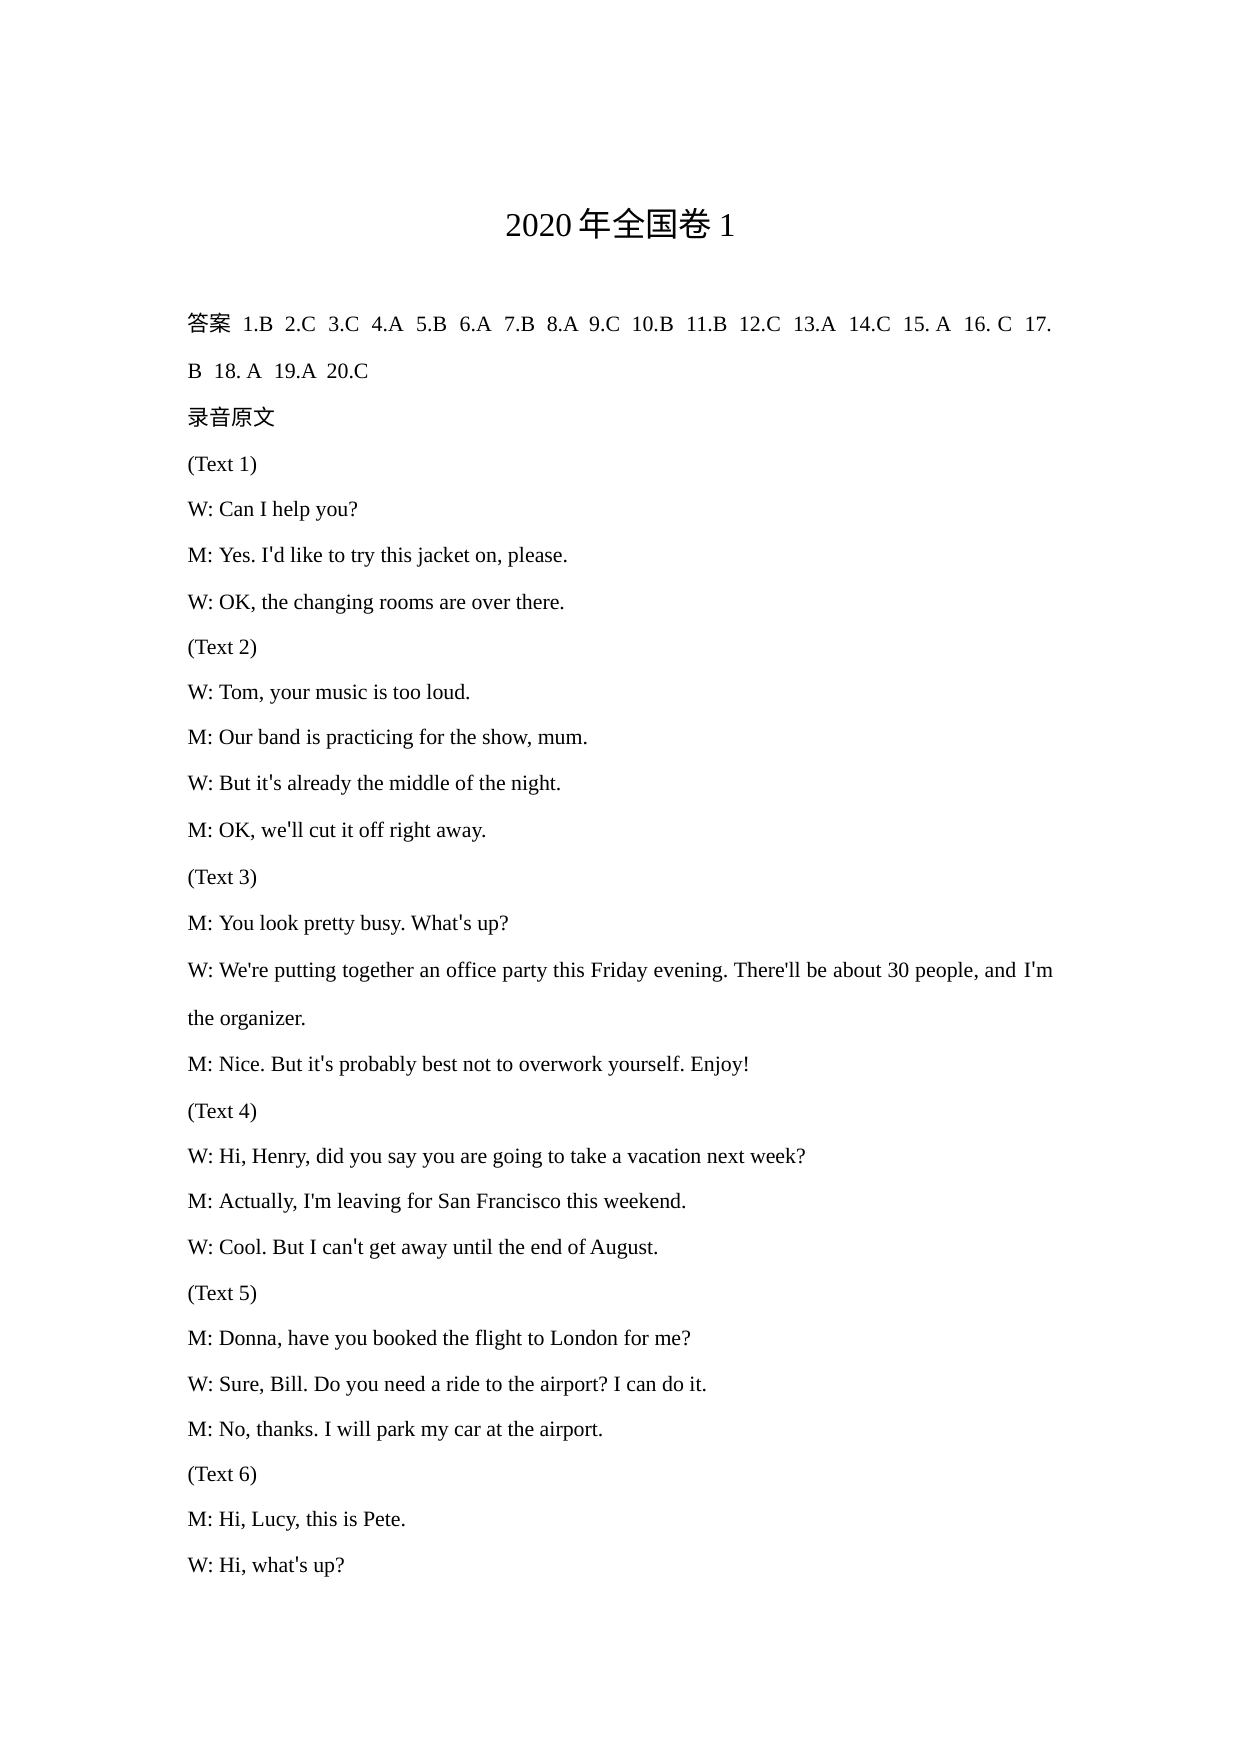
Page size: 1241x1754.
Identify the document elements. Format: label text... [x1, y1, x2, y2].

text M: Hi, Lucy, this is Pete. [187, 1502, 1053, 1535]
text M: Yes. I'd like to try this jacket on, please. [187, 538, 1053, 570]
text (Text 4) [187, 1094, 1053, 1126]
text 答案 1.B 2.C 3.C 4.A 5.B 6.A 7.B 8.A 9.C 10.B 11.B 12.C 13.A 14.C 15. A 16. C 17. B 18. A 19.A 20.C [187, 305, 1053, 386]
text 录音原文 [187, 399, 1053, 432]
text W: OK, the changing rooms are over there. [187, 585, 1053, 617]
text (Text 6) [187, 1457, 1053, 1489]
text W: Can I help you? [187, 492, 1053, 525]
text M: You look pretty busy. What's up? [187, 905, 1053, 938]
text (Text 2) [187, 630, 1053, 663]
text W: Cool. But I can't get away until the end of August. [187, 1229, 1053, 1262]
text W: Sure, Bill. Do you need a ride to the airport? I can do it. [187, 1367, 1053, 1399]
text W: Hi, Henry, did you say you are going to take a vacation next week? [187, 1139, 1053, 1172]
text (Text 1) [187, 447, 1053, 480]
text M: Nice. But it's probably best not to overwork yourself. Enjoy! [187, 1047, 1053, 1079]
text M: Actually, I'm leaving for San Francisco this weekend. [187, 1184, 1053, 1217]
text (Text 3) [187, 860, 1053, 893]
text M: OK, we'll cut it off right away. [187, 813, 1053, 845]
text W: Hi, what's up? [187, 1547, 1053, 1580]
text W: Tom, your music is too loud. [187, 675, 1053, 708]
text (Text 5) [187, 1277, 1053, 1309]
text M: No, thanks. I will park my car at the airport. [187, 1412, 1053, 1444]
text M: Our band is practicing for the show, mum. [187, 720, 1053, 753]
text M: Donna, have you booked the flight to London for me? [187, 1322, 1053, 1354]
text W: We're putting together an office party this Friday evening. There'll be about 30 people, and I'm the organizer. [187, 953, 1053, 1034]
text W: But it's already the middle of the night. [187, 765, 1053, 798]
subtitle 2020年全国卷1 [187, 189, 1053, 254]
